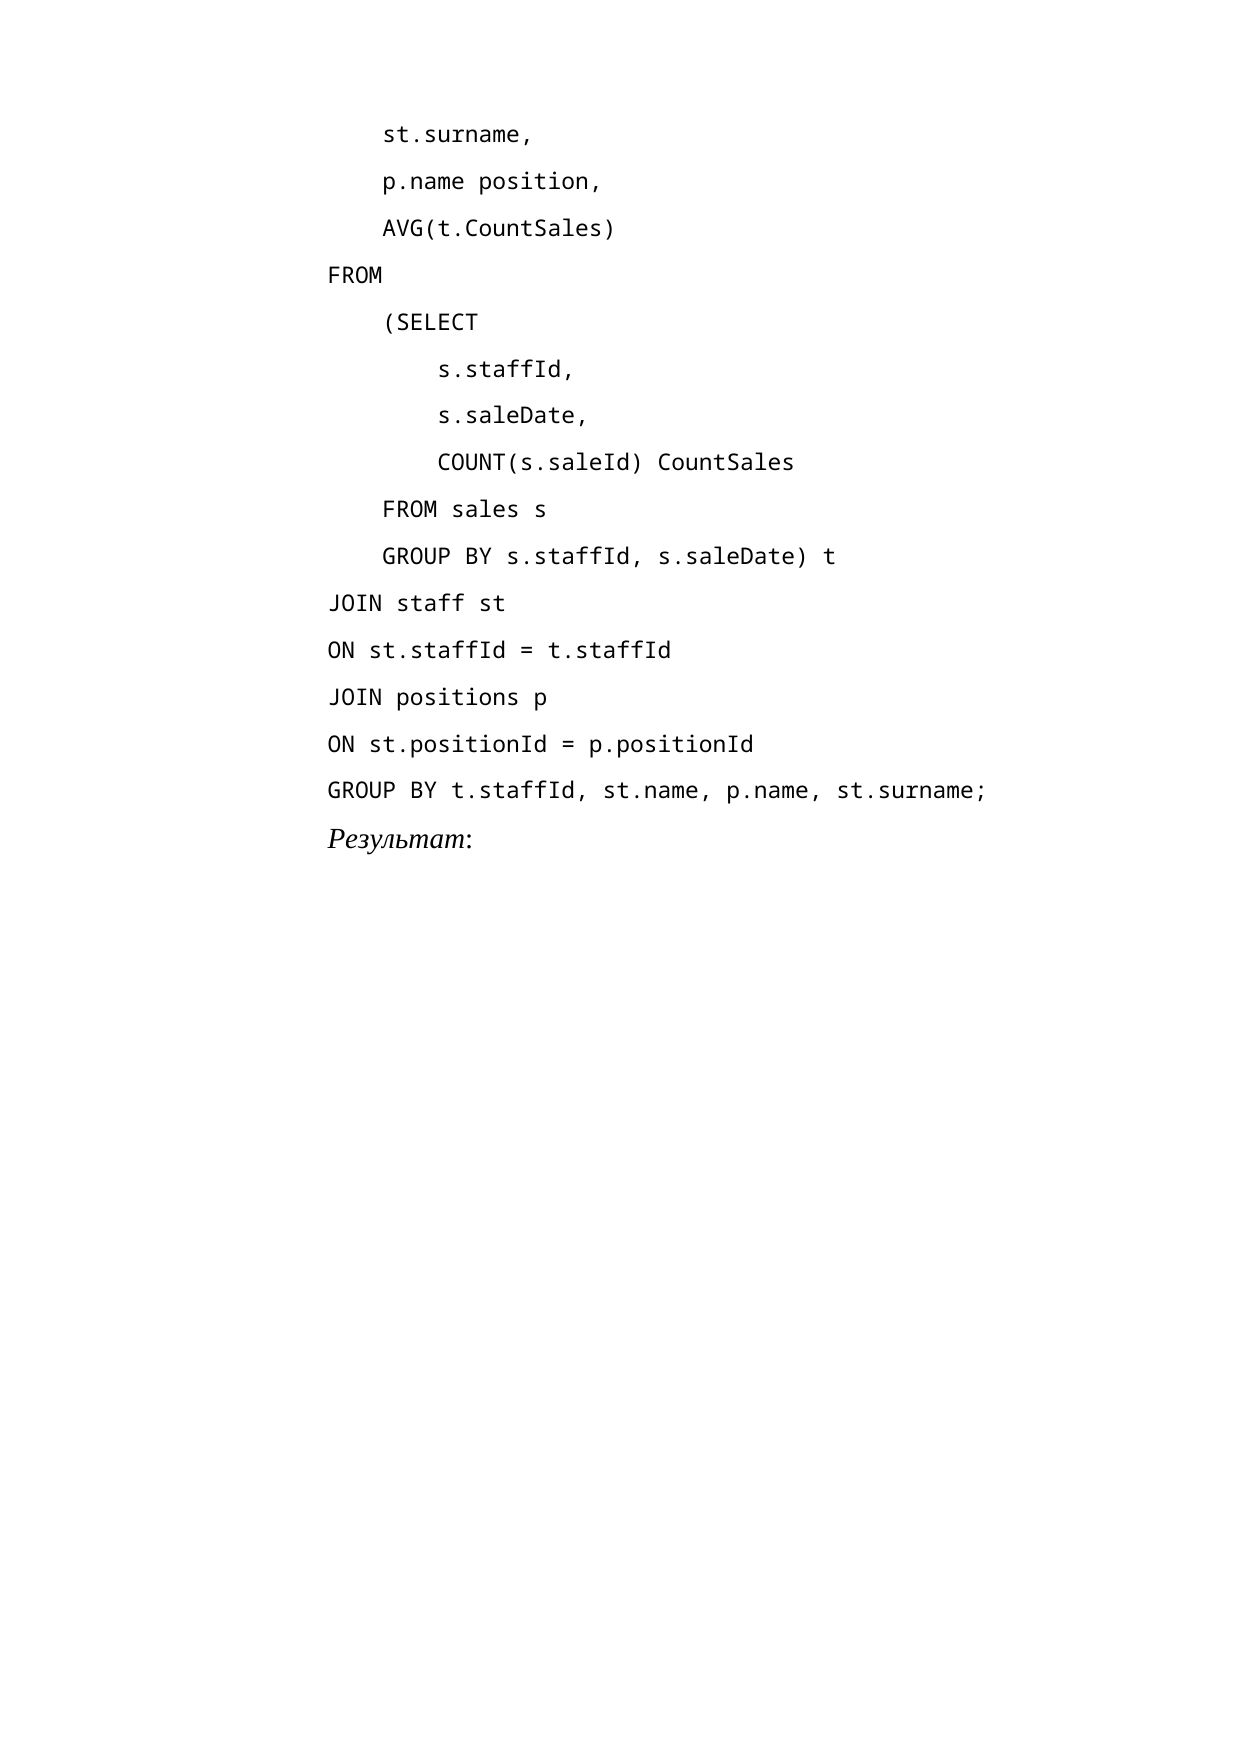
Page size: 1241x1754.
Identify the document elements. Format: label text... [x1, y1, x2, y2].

list st.surname, [327, 118, 1152, 149]
list COUNT(s.saleId) CountSales [327, 446, 1152, 477]
list (SELECT [327, 306, 1152, 337]
list s.staffId, [327, 352, 1152, 384]
list ON st.positionId = p.positionId [327, 727, 1152, 759]
list FROM [327, 259, 1152, 290]
list GROUP BY s.staffId, s.saleDate) t [327, 540, 1152, 571]
list GROUP BY t.staffId, st.name, p.name, st.surname; [327, 774, 1152, 806]
list Результат: [327, 821, 1152, 855]
list s.saleDate, [327, 399, 1152, 431]
list ON st.staffId = t.staffId [327, 634, 1152, 665]
list JOIN positions p [327, 681, 1152, 712]
list p.name position, [327, 165, 1152, 196]
list JOIN staff st [327, 587, 1152, 618]
list AVG(t.CountSales) [327, 212, 1152, 243]
list FROM sales s [327, 493, 1152, 524]
